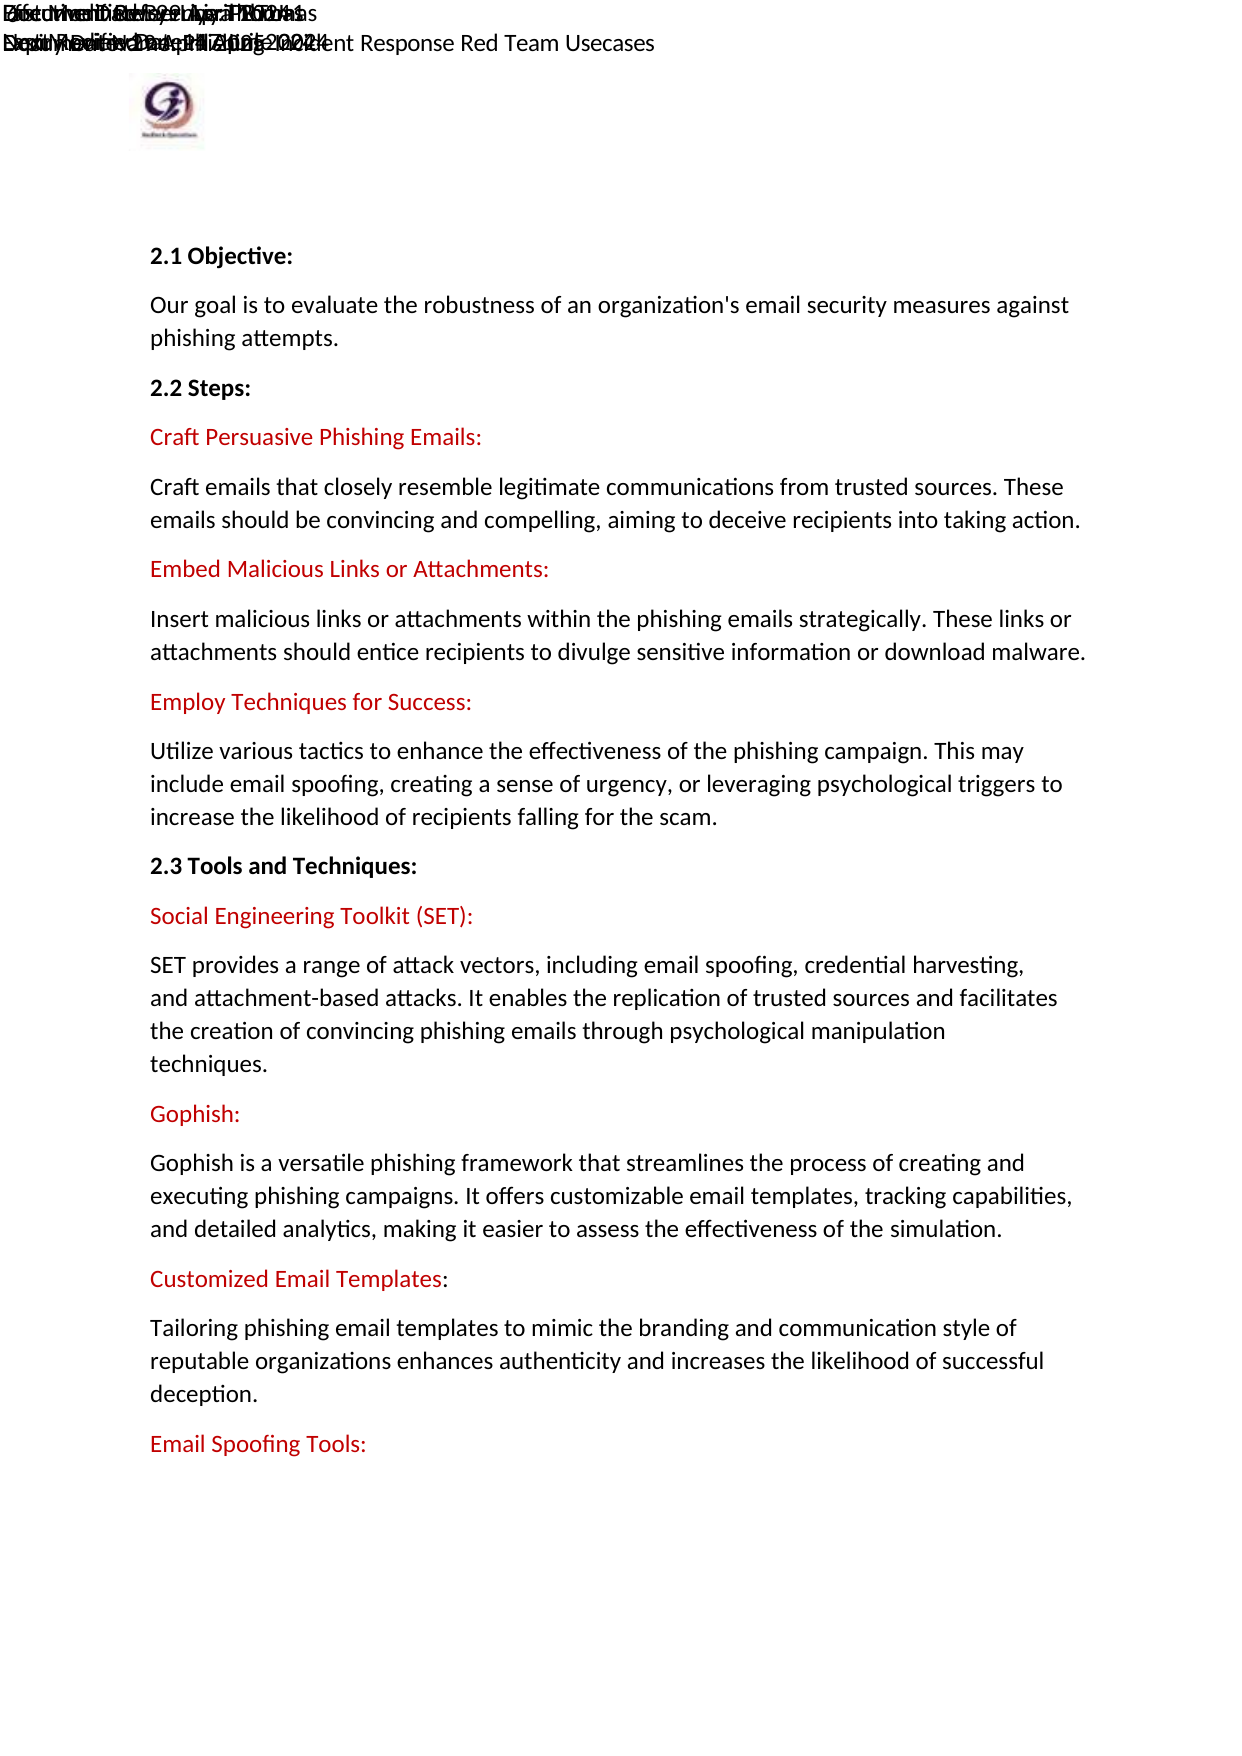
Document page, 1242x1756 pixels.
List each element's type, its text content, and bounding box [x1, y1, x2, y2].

text Utilize various tactics to enhance the effectiveness of the phishing campaign. This may include email spoofing, creating a sense of urgency, or leveraging psychological triggers to increase the likelihood of recipients falling for the scam. [150, 735, 1076, 831]
text Email Spoofing Tools: [150, 1428, 1189, 1458]
text Craft emails that closely resemble legitimate communications from trusted sources. These emails should be convincing and compelling, aiming to deceive recipients into taking action. [150, 471, 1093, 534]
text Social Engineering Toolkit (SET): [150, 900, 1189, 930]
text Gophish is a versatile phishing framework that streamlines the process of creating and executing phishing campaigns. It offers customizable email templates, tracking capabilities, and detailed analytics, making it easier to assess the effectiveness of the simulation. [150, 1147, 1076, 1244]
text Customized Email Templates: [150, 1263, 1189, 1293]
subtitle Steps: [150, 372, 1189, 402]
subtitle Objective: [150, 240, 1189, 271]
text Insert malicious links or attachments within the phishing emails strategically. These links or attachments should entice recipients to divulge sensitive information or download malware. [150, 603, 1189, 666]
text Our goal is to evaluate the robustness of an organization's email security measures against phishing attempts. [150, 289, 1076, 353]
text Tailoring phishing email templates to mimic the branding and communication style of reputable organizations enhances authenticity and increases the likelihood of successful deception. [150, 1312, 1076, 1408]
subtitle Tools and Techniques: [150, 850, 1189, 881]
text Gophish: [150, 1098, 1189, 1128]
text Craft Persuasive Phishing Emails: [150, 421, 1189, 452]
text Employ Techniques for Success: [150, 686, 1189, 716]
text Embed Malicious Links or Attachments: [150, 554, 1189, 584]
picture [128, 73, 206, 151]
text SET provides a range of attack vectors, including email spoofing, credential harvesting, and attachment-based attacks. It enables the replication of trusted sources and facilitates the creation of convincing phishing emails through psychological manipulation techniques. [150, 950, 1067, 1079]
